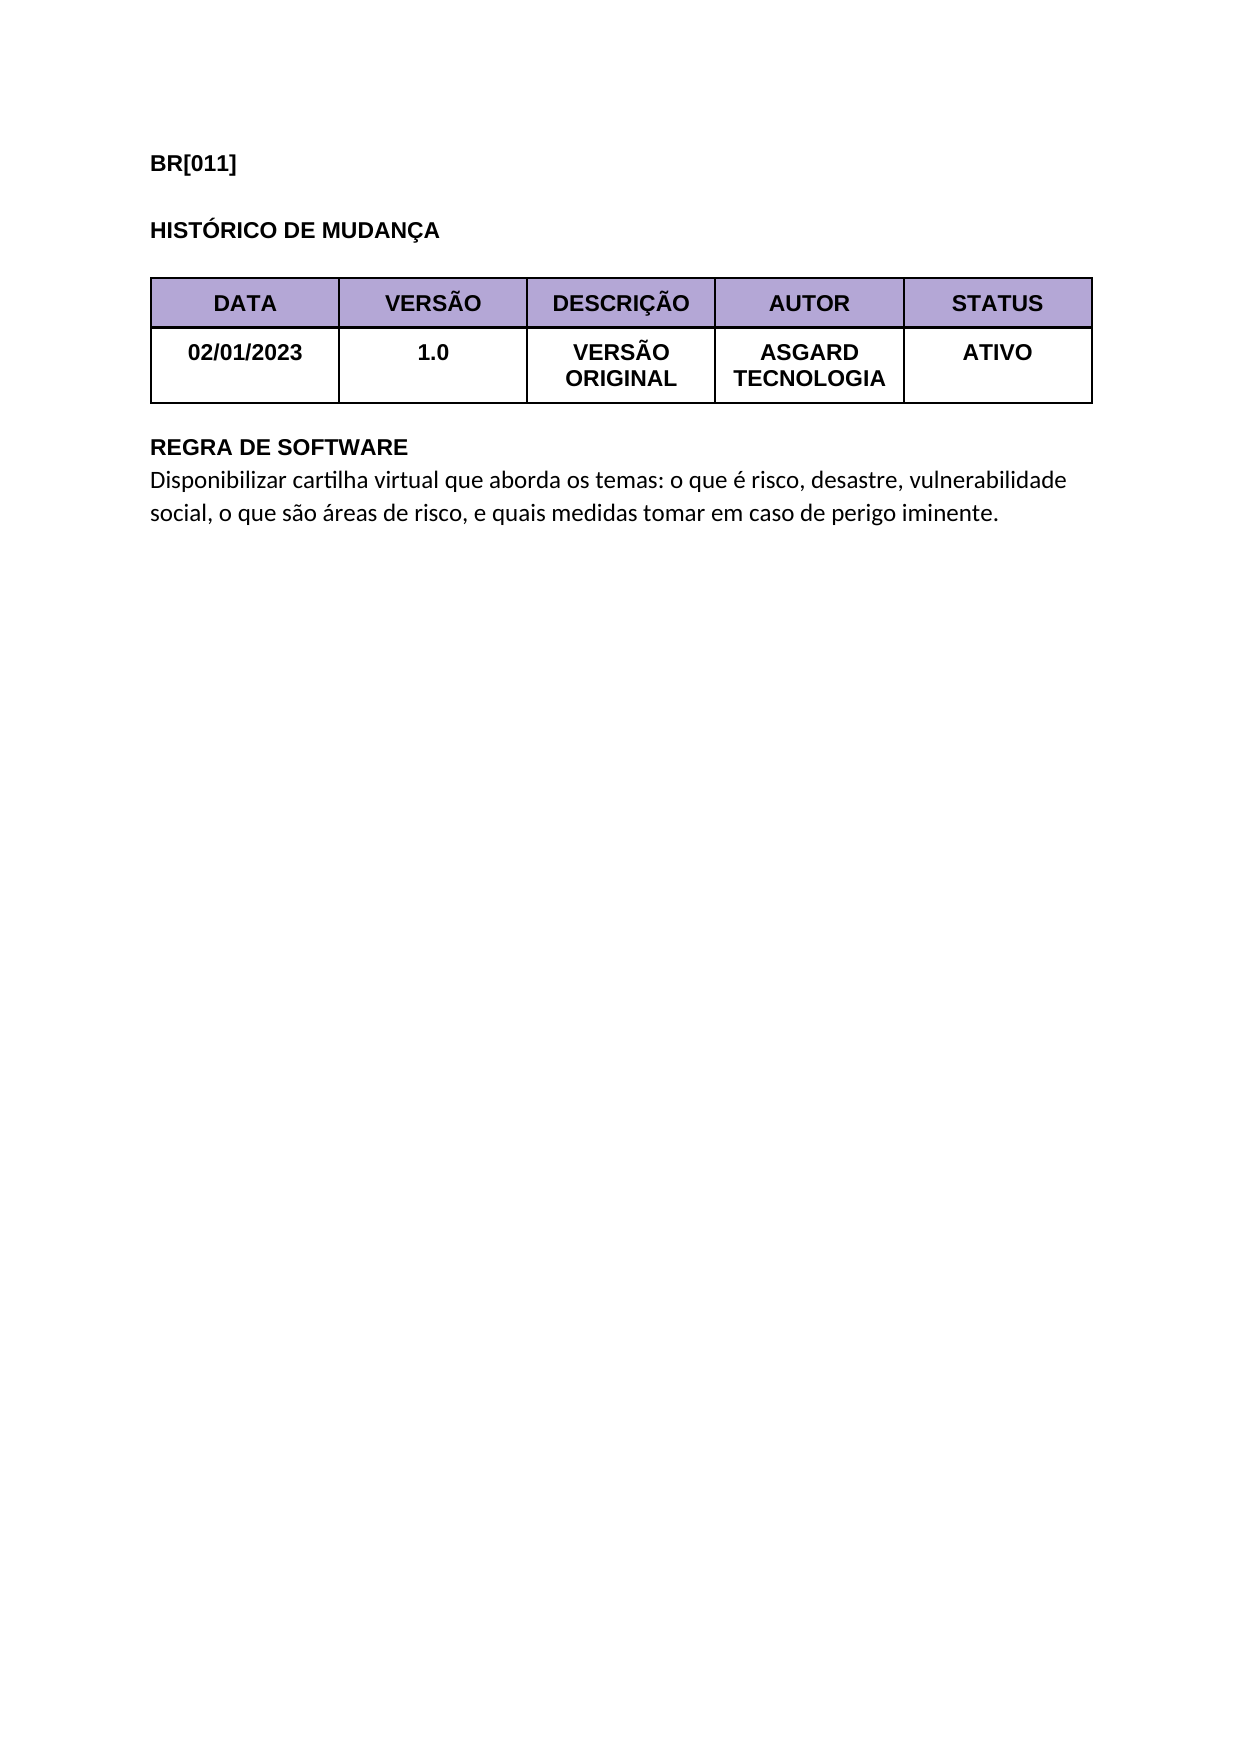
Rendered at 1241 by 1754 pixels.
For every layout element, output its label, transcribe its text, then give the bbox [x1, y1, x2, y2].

table_header STATUS [905, 279, 1091, 326]
table_header VERSÃO [340, 279, 526, 326]
table_cell 02/01/2023 [152, 329, 338, 402]
text REGRA DE SOFTWARE [150, 434, 1090, 461]
text Disponibilizar cartilha virtual que aborda os temas: o que é risco, desastre, vulnerabilidade social, o que são áreas de risco, e quais medidas tomar em caso de perigo iminente. [150, 464, 1090, 528]
table_cell VERSÃO ORIGINAL [528, 329, 714, 402]
table_header DATA [152, 279, 338, 326]
title BR[011] [150, 150, 1090, 176]
table_cell ASGARD TECNOLOGIA [716, 329, 903, 402]
table_header AUTOR [716, 279, 903, 326]
table_cell ATIVO [905, 329, 1091, 402]
table_header DESCRIÇÃO [528, 279, 714, 326]
table_cell 1.0 [340, 329, 526, 402]
text HISTÓRICO DE MUDANÇA [150, 217, 1090, 243]
